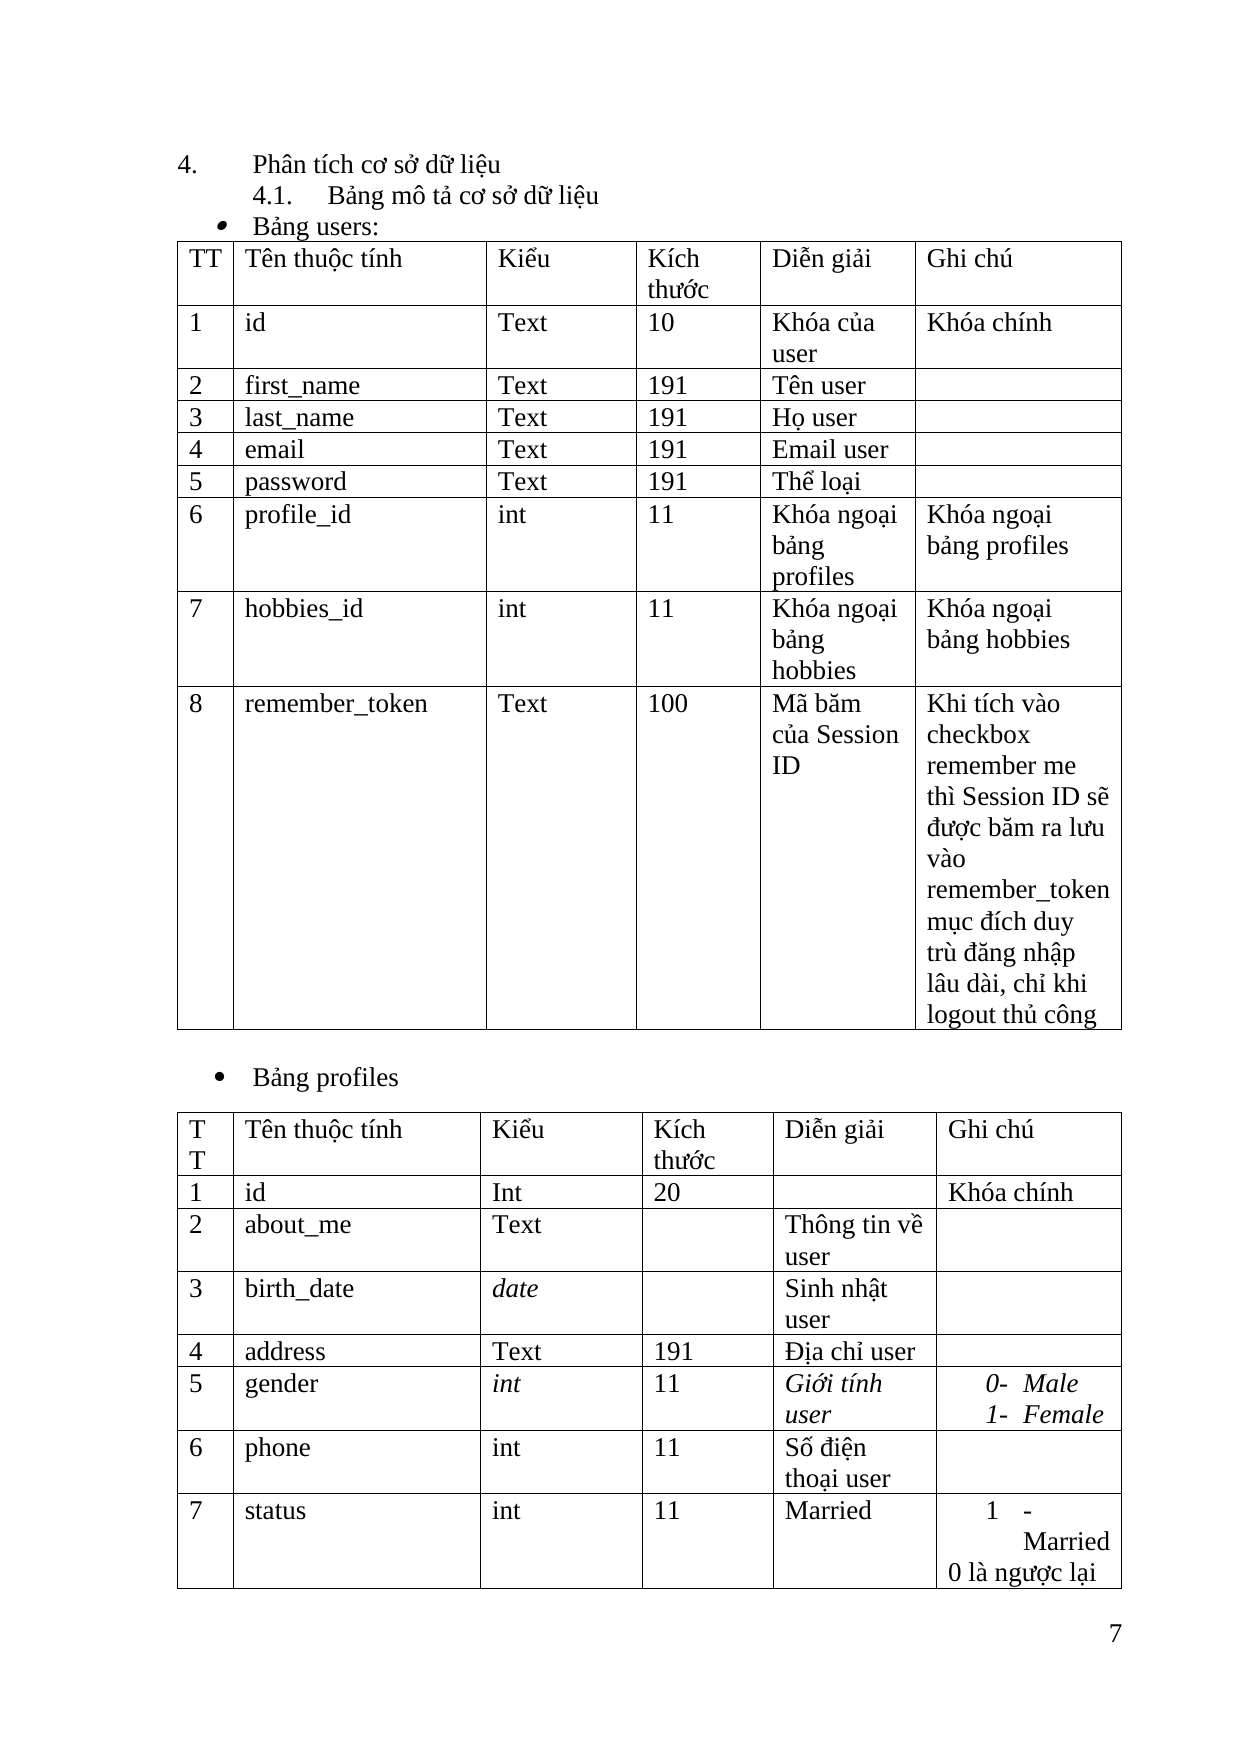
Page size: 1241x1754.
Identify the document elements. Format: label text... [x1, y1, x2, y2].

table_cell Text [487, 687, 636, 1029]
table_cell Khi tích vào checkbox remember me thì Session ID sẽ được băm ra lưu vào remember_token mục đích duy trù đăng nhập lâu dài, chỉ khi logout thủ công [916, 687, 1121, 1029]
list Bảng profiles [215, 1061, 1122, 1093]
table_cell 3 [178, 1272, 233, 1334]
table_cell 6 [178, 1431, 233, 1493]
table_cell Địa chỉ user [774, 1335, 936, 1366]
table_cell phone [234, 1431, 480, 1493]
table_cell Thể loại [761, 466, 915, 497]
table_header Ghi chú [916, 242, 1121, 304]
table_cell remember_token [234, 687, 486, 1029]
table_cell [916, 466, 1121, 497]
table_header Kích thước [643, 1113, 773, 1175]
table_cell 100 [637, 687, 760, 1029]
table_cell 191 [637, 433, 760, 464]
table_cell [937, 1209, 1121, 1271]
table_cell 8 [178, 687, 233, 1029]
table_cell [643, 1272, 773, 1334]
table_header Diễn giải [761, 242, 915, 304]
table_cell Text [487, 306, 636, 368]
table_cell id [234, 1176, 480, 1207]
table_cell int [487, 592, 636, 686]
table_cell 7 [178, 592, 233, 686]
table_cell 191 [637, 466, 760, 497]
table_cell Khóa ngoại bảng profiles [916, 498, 1121, 591]
table_cell Text [487, 401, 636, 432]
table_cell 5 [178, 466, 233, 497]
table_cell 6 [178, 498, 233, 591]
table_cell int [481, 1431, 642, 1493]
table_cell [774, 1176, 936, 1207]
table_cell int [481, 1494, 642, 1587]
table_cell profile_id [234, 498, 486, 591]
table_cell Tên user [761, 369, 915, 400]
table_header Kiểu [487, 242, 636, 304]
table_cell id [234, 306, 486, 368]
table_cell 3 [178, 401, 233, 432]
table_cell status [234, 1494, 480, 1587]
table_header TT [178, 1113, 233, 1175]
table_header Tên thuộc tính [234, 1113, 480, 1175]
table_cell 11 [643, 1431, 773, 1493]
table_cell gender [234, 1367, 480, 1429]
table_cell Text [487, 369, 636, 400]
table_cell 7 [178, 1494, 233, 1587]
table_header Kích thước [637, 242, 760, 304]
table_cell Text [487, 433, 636, 464]
table_cell Khóa ngoại bảng hobbies [761, 592, 915, 686]
table_cell 11 [643, 1494, 773, 1587]
table_cell address [234, 1335, 480, 1366]
table_cell [937, 1431, 1121, 1493]
table_header Diễn giải [774, 1113, 936, 1175]
table_cell Khóa của user [761, 306, 915, 368]
table_header Kiểu [481, 1113, 642, 1175]
table_cell password [234, 466, 486, 497]
table_cell int [487, 498, 636, 591]
table_cell Text [487, 466, 636, 497]
table_cell - Married 0 là ngược lại [937, 1494, 1121, 1587]
table_cell Text [481, 1209, 642, 1271]
table_cell hobbies_id [234, 592, 486, 686]
list Phân tích cơ sở dữ liệu [177, 148, 1122, 179]
table_cell email [234, 433, 486, 464]
table_cell first_name [234, 369, 486, 400]
table_cell Thông tin về user [774, 1209, 936, 1271]
list Bảng mô tả cơ sở dữ liệu [252, 179, 1122, 210]
table_cell Giới tính user [774, 1367, 936, 1429]
table_cell [643, 1209, 773, 1271]
table_cell Khóa chính [916, 306, 1121, 368]
table_cell 191 [637, 369, 760, 400]
table_cell birth_date [234, 1272, 480, 1334]
table_cell 1 [178, 306, 233, 368]
table_cell Married [774, 1494, 936, 1587]
table_cell 20 [643, 1176, 773, 1207]
table_cell 10 [637, 306, 760, 368]
table_header TT [178, 242, 233, 304]
table_cell 191 [643, 1335, 773, 1366]
table_cell date [481, 1272, 642, 1334]
table_cell about_me [234, 1209, 480, 1271]
table_cell 5 [178, 1367, 233, 1429]
table_cell int [481, 1367, 642, 1429]
table_cell [937, 1335, 1121, 1366]
table_cell last_name [234, 401, 486, 432]
table_cell Khóa ngoại bảng hobbies [916, 592, 1121, 686]
table_cell Text [481, 1335, 642, 1366]
table_cell 191 [637, 401, 760, 432]
table_cell 2 [178, 1209, 233, 1271]
table_header Ghi chú [937, 1113, 1121, 1175]
table_cell [916, 401, 1121, 432]
table_cell 2 [178, 369, 233, 400]
list Bảng users: [215, 210, 1122, 241]
table_cell 11 [637, 498, 760, 591]
table_cell Email user [761, 433, 915, 464]
table_cell [916, 433, 1121, 464]
table_cell 11 [637, 592, 760, 686]
table_cell 4 [178, 433, 233, 464]
table_cell Int [481, 1176, 642, 1207]
table_cell 4 [178, 1335, 233, 1366]
table_cell Mã băm của Session ID [761, 687, 915, 1029]
table_cell 11 [643, 1367, 773, 1429]
table_cell Họ user [761, 401, 915, 432]
table_cell Khóa chính [937, 1176, 1121, 1207]
table_cell Sinh nhật user [774, 1272, 936, 1334]
table_cell [937, 1272, 1121, 1334]
table_cell [916, 369, 1121, 400]
table_cell Khóa ngoại bảng profiles [761, 498, 915, 591]
table_cell 1 [178, 1176, 233, 1207]
table_cell Male Female [937, 1367, 1121, 1429]
table_header Tên thuộc tính [234, 242, 486, 304]
table_cell Số điện thoại user [774, 1431, 936, 1493]
